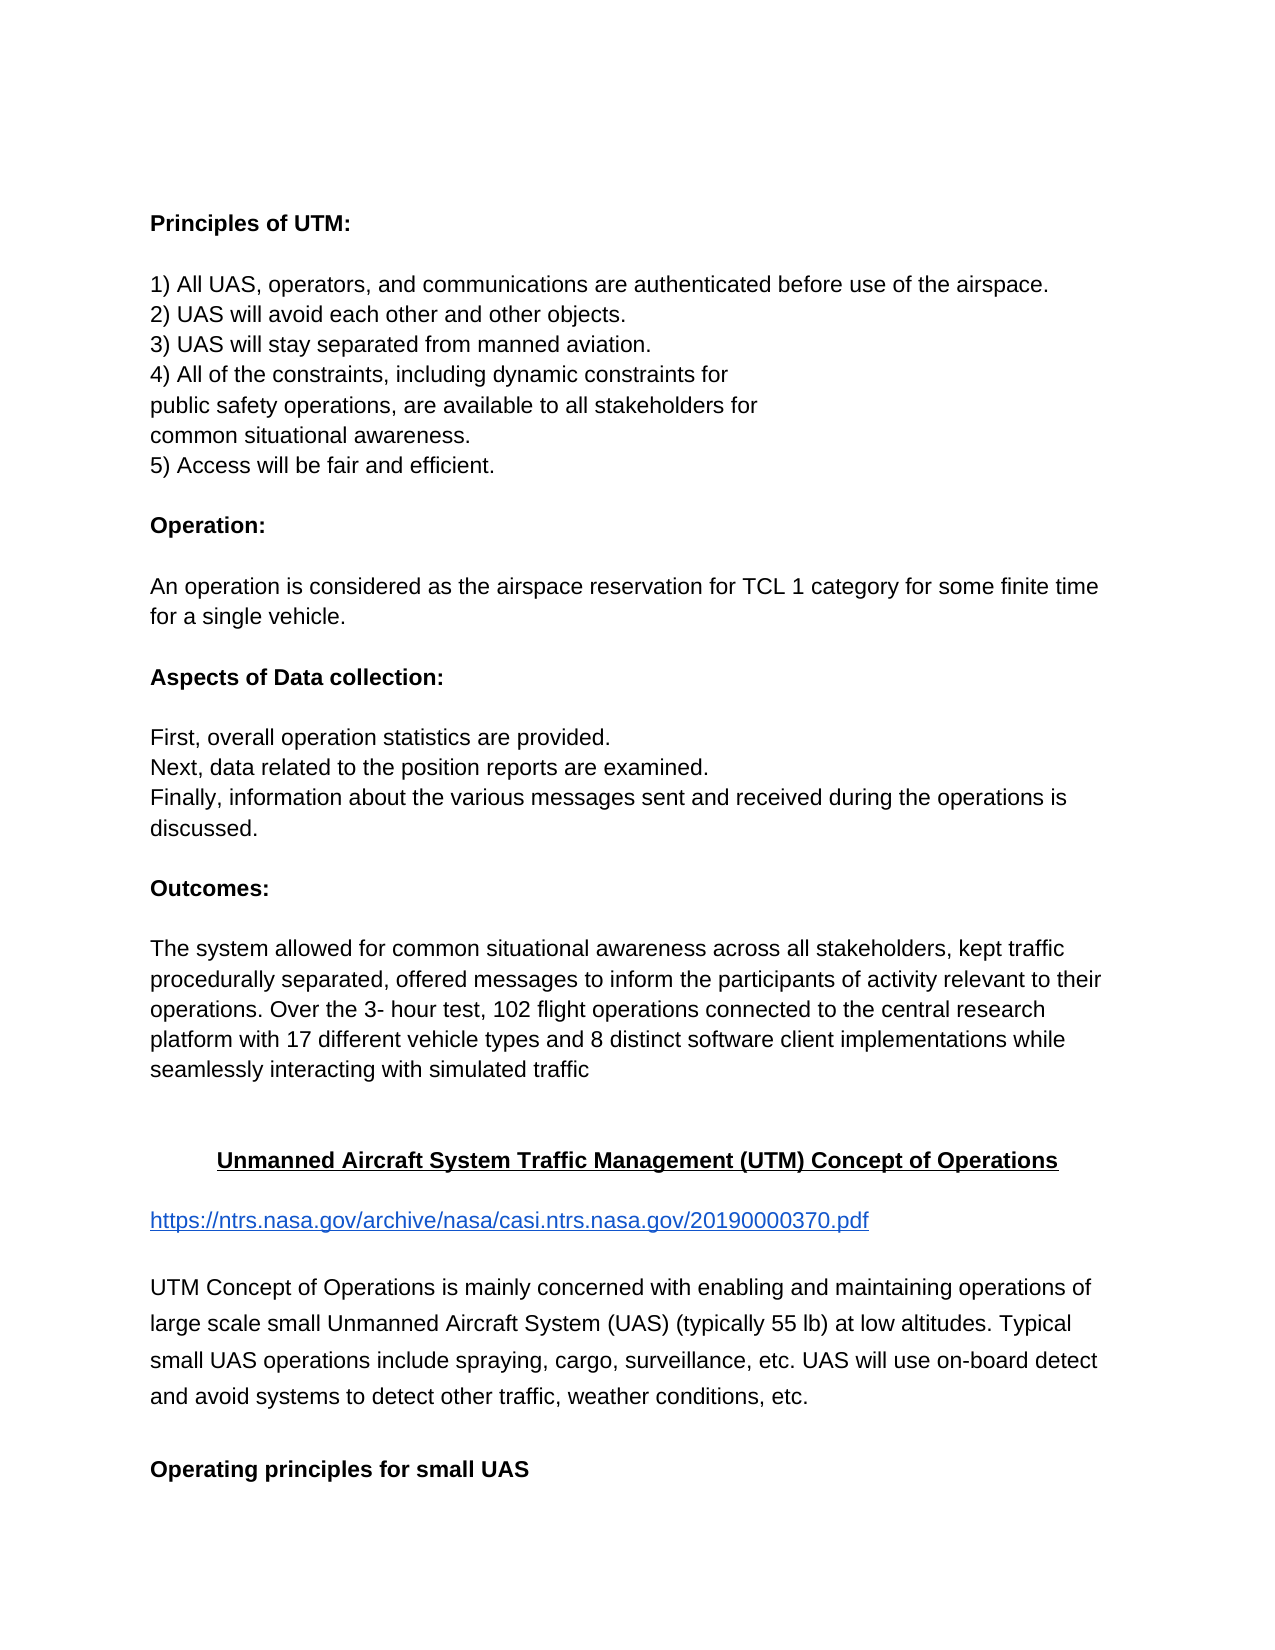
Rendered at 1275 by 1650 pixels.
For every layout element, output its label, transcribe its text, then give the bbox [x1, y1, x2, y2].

text Outcomes: [150, 875, 1125, 901]
text Next, data related to the position reports are examined. [150, 754, 1125, 781]
text common situational awareness. [150, 422, 1125, 448]
text Principles of UTM: [150, 210, 1125, 237]
text 5) Access will be fair and efficient. [150, 452, 1125, 478]
text Operation: [150, 512, 1125, 539]
text https://ntrs.nasa.gov/archive/nasa/casi.ntrs.nasa.gov/20190000370.pdf [150, 1207, 1125, 1234]
text Finally, information about the various messages sent and received during the operations is discussed. [150, 784, 1125, 841]
text 3) UAS will stay separated from manned aviation. [150, 331, 1125, 358]
text First, overall operation statistics are provided. [150, 724, 1125, 750]
text Unmanned Aircraft System Traffic Management (UTM) Concept of Operations [150, 1147, 1125, 1173]
text public safety operations, are available to all stakeholders for [150, 392, 1125, 418]
text 1) All UAS, operators, and communications are authenticated before use of the airspace. [150, 271, 1125, 297]
text 4) All of the constraints, including dynamic constraints for [150, 361, 1125, 388]
text 2) UAS will avoid each other and other objects. [150, 301, 1125, 327]
text The system allowed for common situational awareness across all stakeholders, kept traffic procedurally separated, offered messages to inform the participants of activity relevant to their operations. Over the 3- hour test, 102 flight operations connected to the central research platform with 17 different vehicle types and 8 distinct software client implementations while seamlessly interacting with simulated traffic [150, 935, 1125, 1083]
text Operating principles for small UAS [150, 1456, 1125, 1482]
text An operation is considered as the airspace reservation for TCL 1 category for some finite time for a single vehicle. [150, 573, 1125, 629]
text Aspects of Data collection: [150, 663, 1125, 690]
text UTM Concept of Operations is mainly concerned with enabling and maintaining operations of large scale small Unmanned Aircraft System (UAS) (typically 55 lb) at low altitudes. Typical small UAS operations include spraying, cargo, surveillance, etc. UAS will use on-board detect and avoid systems to detect other traffic, weather conditions, etc. [150, 1274, 1125, 1409]
